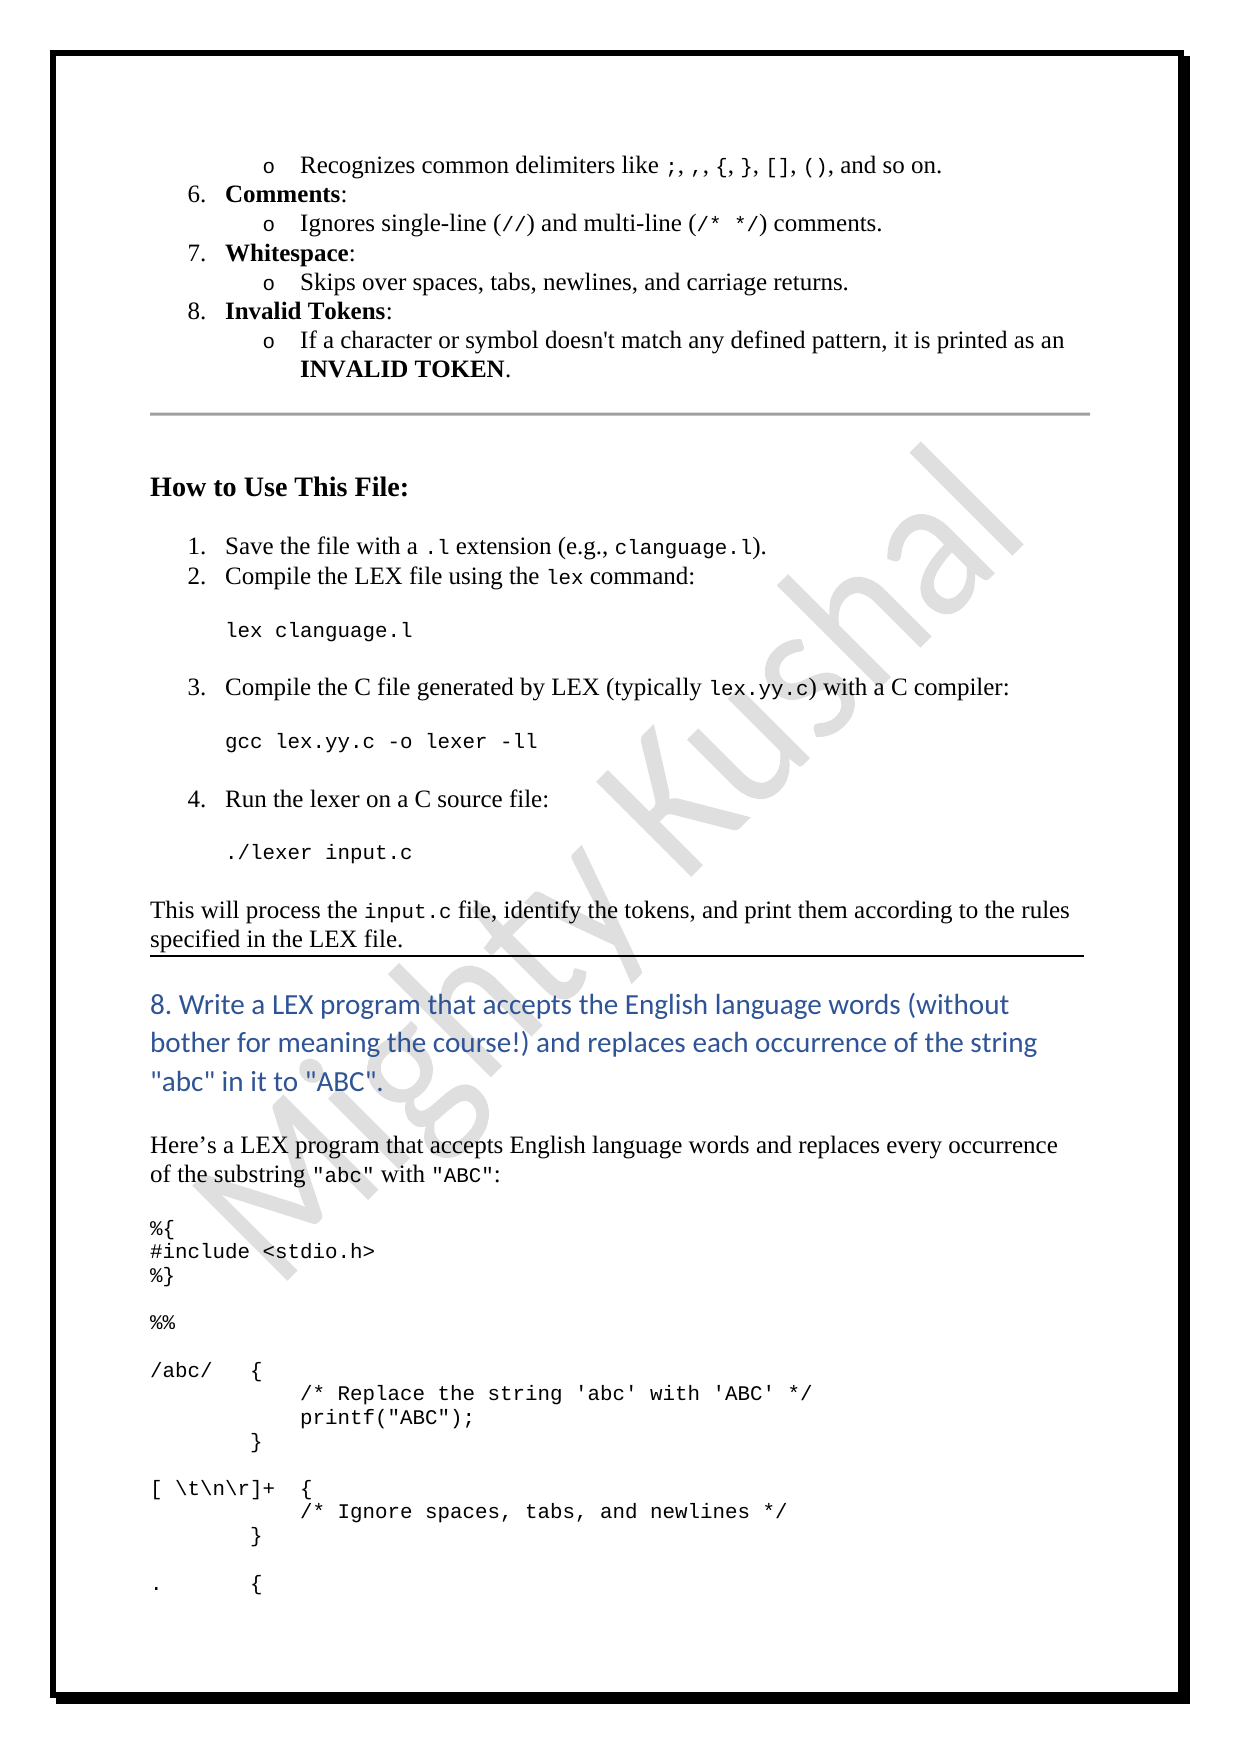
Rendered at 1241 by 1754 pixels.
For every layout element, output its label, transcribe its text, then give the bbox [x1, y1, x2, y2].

list Compile the C file generated by LEX (typically lex.yy.c) with a C compiler: [187, 672, 1084, 702]
text /* Ignore spaces, tabs, and newlines */ [150, 1502, 1084, 1525]
text printf("ABC"); [150, 1407, 1084, 1431]
text %} [150, 1265, 1084, 1289]
text Here’s a LEX program that accepts English language words and replaces every occurrence of the substring "abc" with "ABC": [150, 1130, 1084, 1189]
list Ignores single-line (//) and multi-line (/* */) comments. [262, 208, 1084, 238]
text } [150, 1431, 1084, 1454]
list Run the lexer on a C source file: [187, 784, 1084, 813]
list Compile the LEX file using the lex command: [187, 561, 1084, 590]
list If a character or symbol doesn't match any defined pattern, it is printed as an INVALID TOKEN. [262, 325, 1084, 383]
text #include <stdio.h> [150, 1241, 1084, 1265]
text ./lexer input.c [225, 842, 1084, 866]
list Invalid Tokens: [187, 296, 1084, 325]
text } [150, 1525, 1084, 1549]
text %{ [150, 1218, 1084, 1241]
text [ \t\n\r]+ { [150, 1478, 1084, 1502]
list Comments: [187, 179, 1084, 208]
list Recognizes common delimiters like ;, ,, {, }, [], (), and so on. [262, 150, 1084, 179]
text %% [150, 1312, 1084, 1336]
list Save the file with a .l extension (e.g., clanguage.l). [187, 531, 1084, 561]
list Skips over spaces, tabs, newlines, and carriage returns. [262, 267, 1084, 296]
text This will process the input.c file, identify the tokens, and print them according to the rules specified in the LEX file. [150, 895, 1084, 955]
text lex clanguage.l [225, 619, 1084, 643]
text How to Use This File: [150, 470, 1084, 502]
text /* Replace the string 'abc' with 'ABC' */ [150, 1383, 1084, 1407]
text 8. Write a LEX program that accepts the English language words (without bother for meaning the course!) and replaces each occurrence of the string "abc" in it to "ABC". [150, 986, 1084, 1098]
text gcc lex.yy.c -o lexer -ll [225, 731, 1084, 755]
list Whitespace: [187, 238, 1084, 267]
text . { [150, 1572, 1084, 1596]
text /abc/ { [150, 1360, 1084, 1383]
